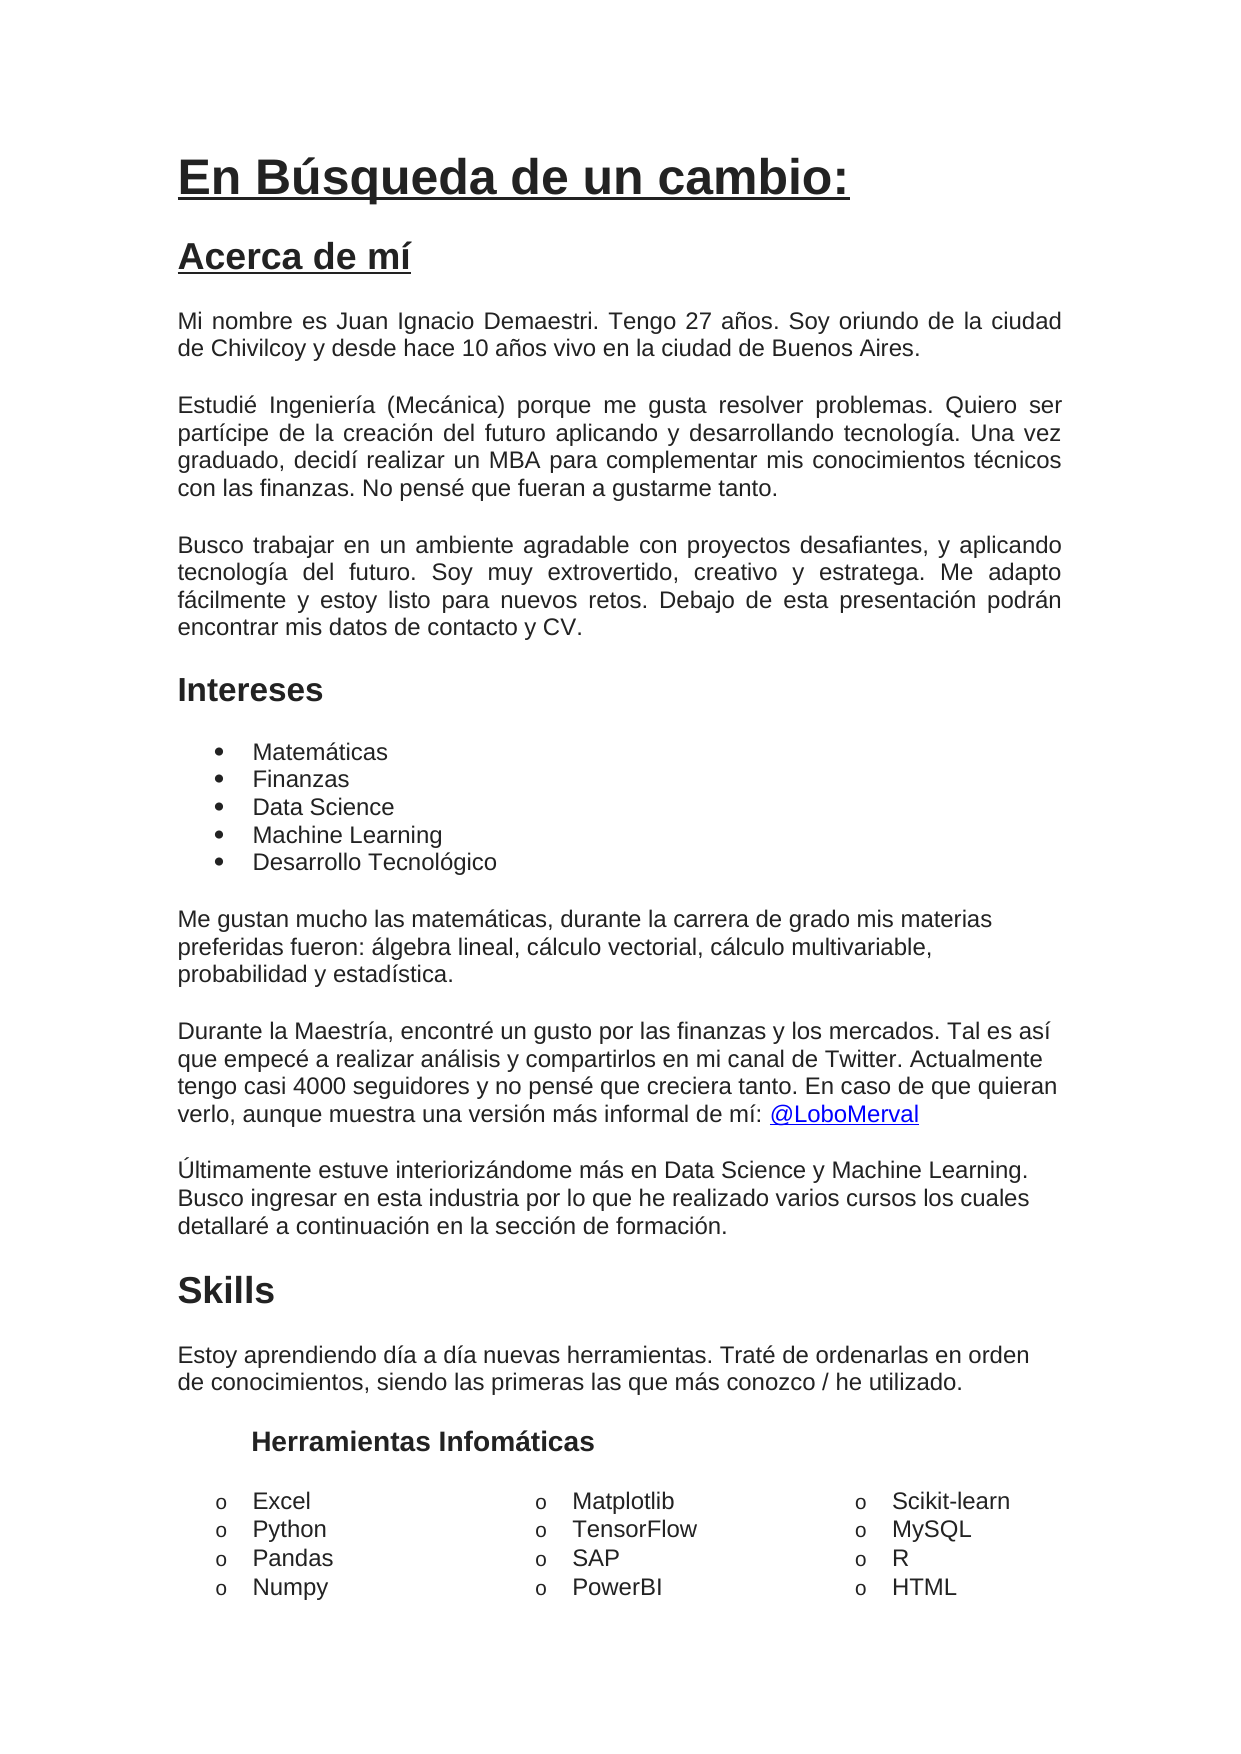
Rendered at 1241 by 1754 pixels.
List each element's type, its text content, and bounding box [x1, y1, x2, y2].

text Skills [177, 1268, 1063, 1312]
list Excel [215, 1487, 423, 1515]
text Últimamente estuve interiorizándome más en Data Science y Machine Learning. Busco ingresar en esta industria por lo que he realizado varios cursos los cuales detallaré a continuación en la sección de formación. [177, 1156, 1063, 1239]
list Matemáticas [215, 738, 1063, 765]
list TensorFlow [534, 1515, 743, 1544]
text Estoy aprendiendo día a día nuevas herramientas. Traté de ordenarlas en orden de conocimientos, siendo las primeras las que más conozco / he utilizado. [177, 1341, 1063, 1396]
list Matplotlib [534, 1487, 743, 1515]
text Busco trabajar en un ambiente agradable con proyectos desafiantes, y aplicando tecnología del futuro. Soy muy extrovertido, creativo y estratega. Me adapto fácilmente y estoy listo para nuevos retos. Debajo de esta presentación podrán encontrar mis datos de contacto y CV. [177, 531, 1063, 641]
list Finanzas [215, 765, 1063, 793]
list MySQL [854, 1515, 1063, 1544]
text Mi nombre es Juan Ignacio Demaestri. Tengo 27 años. Soy oriundo de la ciudad de Chivilcoy y desde hace 10 años vivo en la ciudad de Buenos Aires. [177, 307, 1063, 362]
list Numpy [215, 1573, 423, 1602]
list Scikit-learn [854, 1487, 1063, 1515]
list SAP [534, 1544, 743, 1573]
list Pandas [215, 1544, 423, 1573]
list HTML [854, 1573, 1063, 1602]
text Acerca de mí [177, 234, 1063, 277]
text Intereses [177, 670, 1063, 708]
list Python [215, 1515, 423, 1544]
text En Búsqueda de un cambio: [177, 148, 1063, 205]
list Machine Learning [215, 821, 1063, 848]
list R [854, 1544, 1063, 1573]
text Me gustan mucho las matemáticas, durante la carrera de grado mis materias preferidas fueron: álgebra lineal, cálculo vectorial, cálculo multivariable, probabilidad y estadística. [177, 905, 1063, 988]
text Herramientas Infomáticas [177, 1425, 1063, 1457]
text Estudié Ingeniería (Mecánica) porque me gusta resolver problemas. Quiero ser partícipe de la creación del futuro aplicando y desarrollando tecnología. Una vez graduado, decidí realizar un MBA para complementar mis conocimientos técnicos con las finanzas. No pensé que fueran a gustarme tanto. [177, 391, 1063, 501]
list Data Science [215, 793, 1063, 821]
list PowerBI [534, 1573, 743, 1602]
list Desarrollo Tecnológico [215, 848, 1063, 876]
text Durante la Maestría, encontré un gusto por las finanzas y los mercados. Tal es así que empecé a realizar análisis y compartirlos en mi canal de Twitter. Actualmente tengo casi 4000 seguidores y no pensé que creciera tanto. En caso de que quieran verlo, aunque muestra una versión más informal de mí: @LoboMerval [177, 1017, 1063, 1127]
